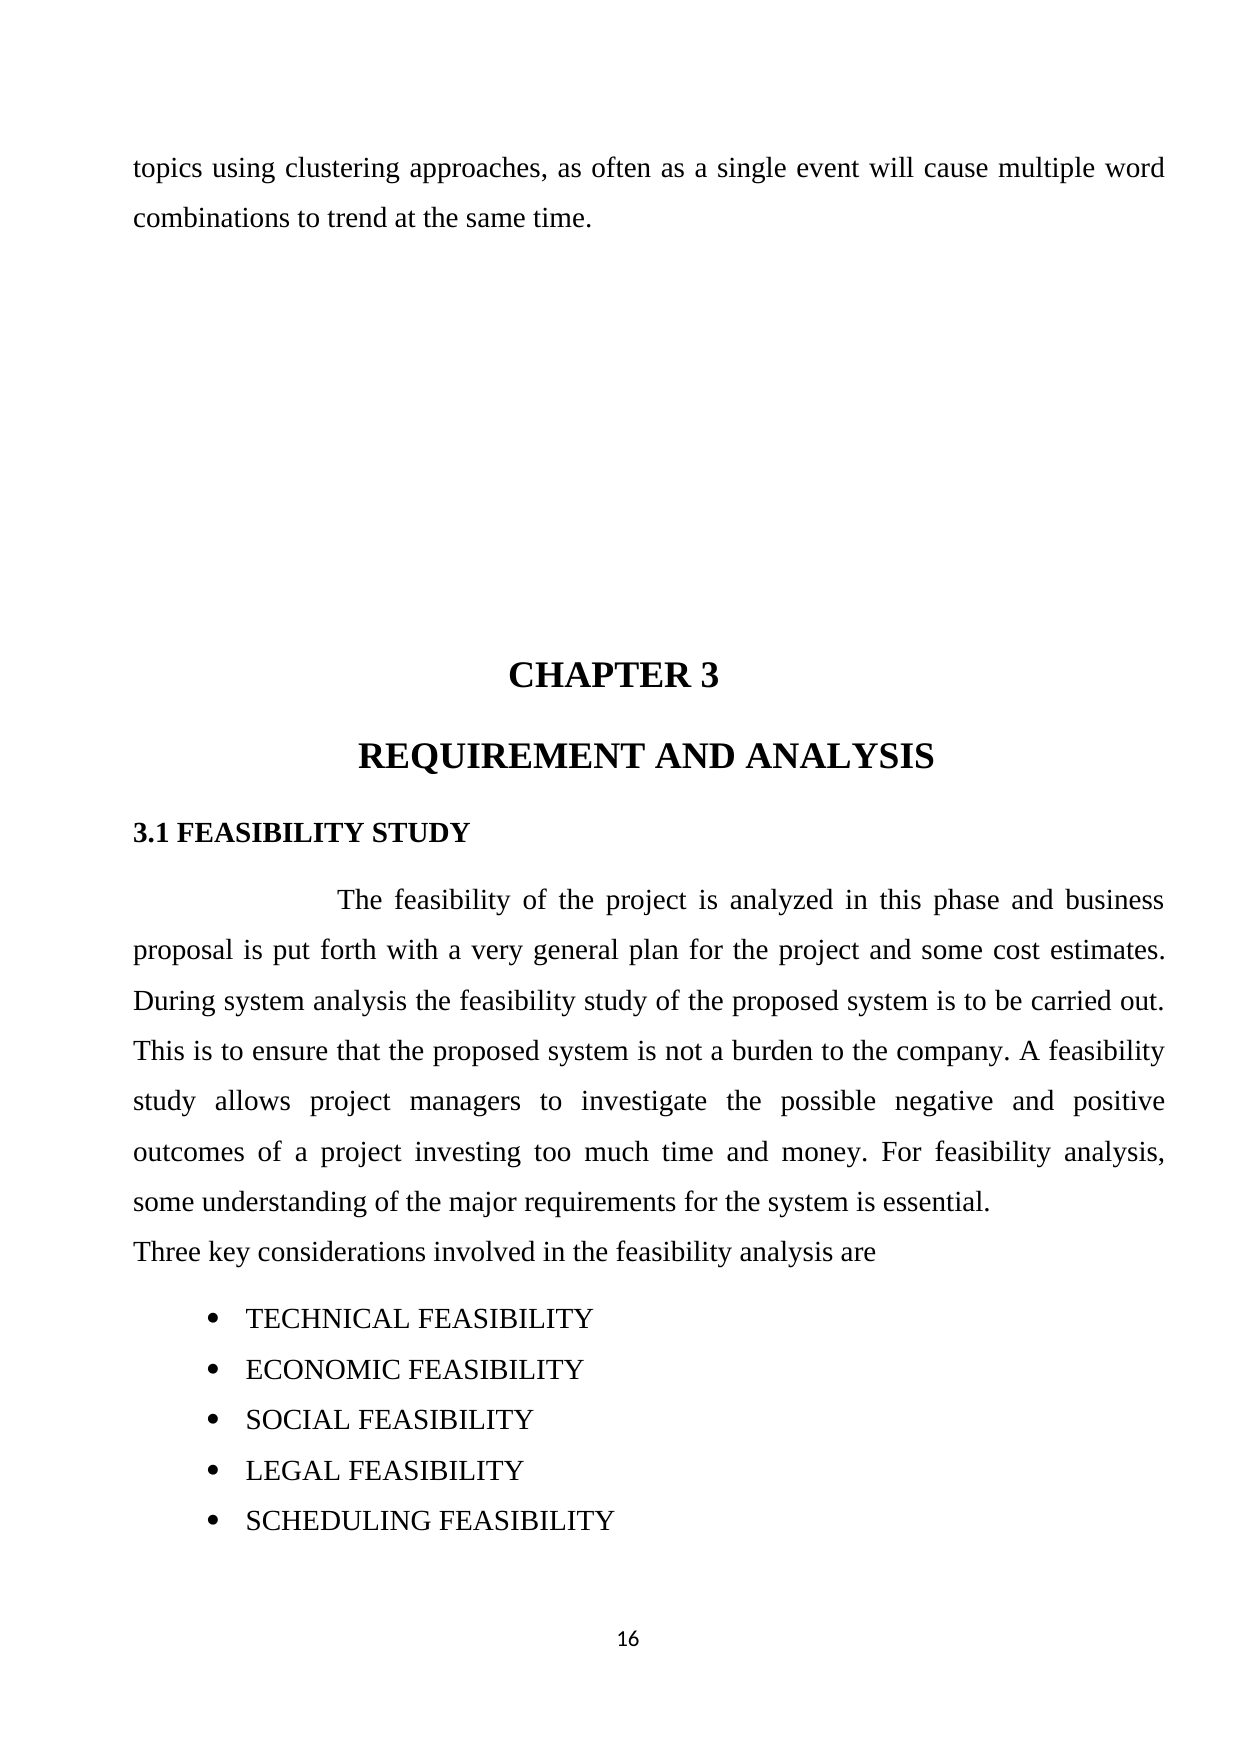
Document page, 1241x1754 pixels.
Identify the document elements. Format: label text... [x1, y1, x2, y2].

list TECHNICAL FEASIBILITY [208, 1301, 1167, 1335]
text REQUIREMENT AND ANALYSIS [133, 734, 1167, 777]
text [133, 150, 1167, 234]
text 3.1 FEASIBILITY STUDY [133, 815, 1167, 849]
text Three key considerations involved in the feasibility analysis are [133, 1234, 1167, 1268]
text CHAPTER 3 [133, 652, 1167, 696]
text The feasibility of the project is analyzed in this phase and business proposal is put forth with a very general plan for the project and some cost estimates. During system analysis the feasibility study of the proposed system is to be carried out. This is to ensure that the proposed system is not a burden to the company. A feasibility study allows project managers to investigate the possible negative and positive outcomes of a project investing too much time and money. For feasibility analysis, some understanding of the major requirements for the system is essential. [133, 882, 1167, 1218]
list SCHEDULING FEASIBILITY [208, 1503, 1167, 1537]
list LEGAL FEASIBILITY [208, 1453, 1167, 1486]
list ECONOMIC FEASIBILITY [208, 1352, 1167, 1385]
list SOCIAL FEASIBILITY [208, 1402, 1167, 1436]
